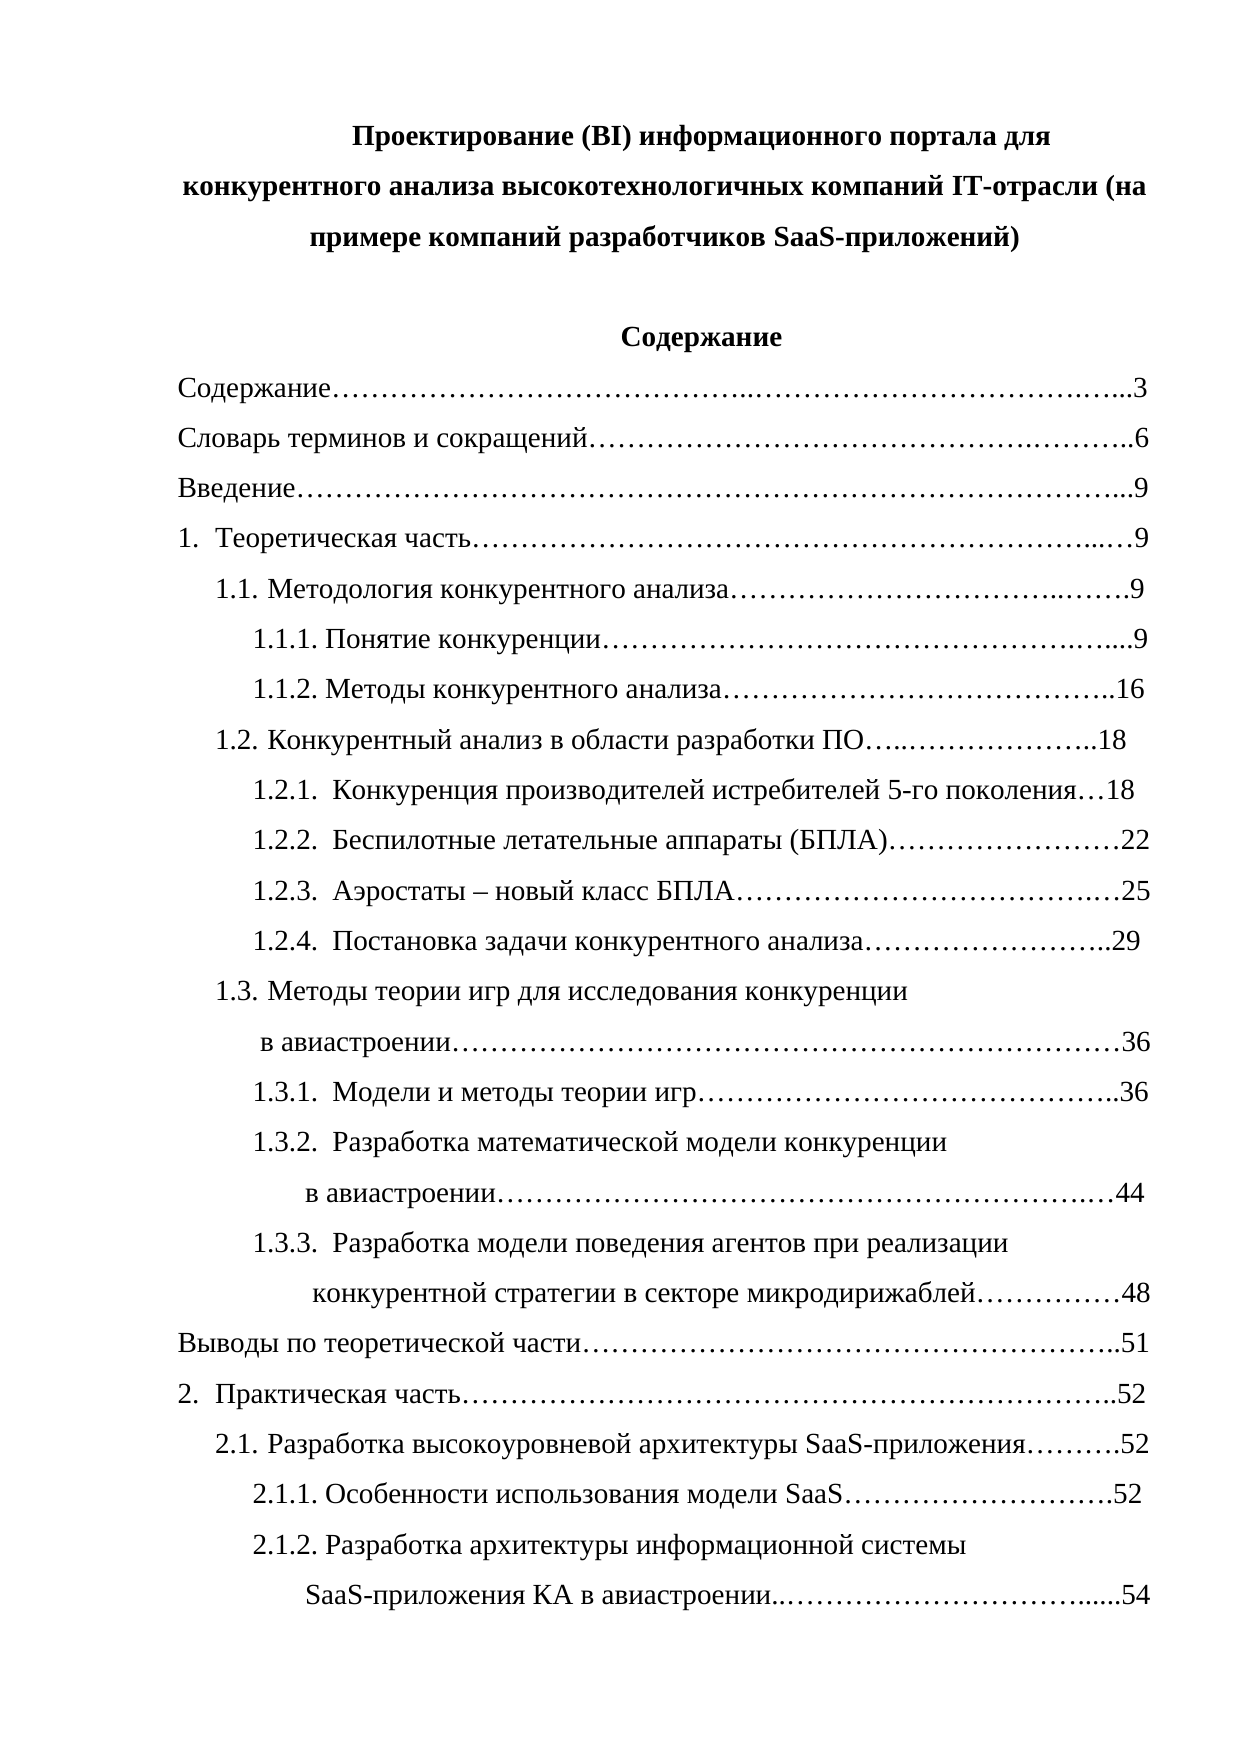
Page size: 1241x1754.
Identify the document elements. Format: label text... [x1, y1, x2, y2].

list Разработка архитектуры информационной системы [252, 1527, 1152, 1560]
list Проектирование (BI) информационного портала для конкурентного анализа высокотехнологичных компаний IT-отрасли (на примере компаний разработчиков SaaS-приложений) [177, 118, 1152, 252]
list Конкурентный анализ в области разработки ПО…..………………..18 [215, 722, 1152, 755]
list Постановка задачи конкурентного анализа……………………..29 [252, 923, 1152, 957]
text Словарь терминов и сокращений……………………………………….………..6 [177, 420, 1152, 453]
text SaaS-приложения КА в авиастроении..…………………………......54 [305, 1577, 1152, 1611]
list Аэростаты – новый класс БПЛА……………………………….…25 [252, 873, 1152, 906]
text в авиастроении……………………………………………………………36 [260, 1024, 1152, 1057]
text Введение…………………………………………………………………………...9 [177, 470, 1152, 504]
list Практическая часть…………………………………………………………..52 [177, 1376, 1152, 1409]
list Беспилотные летательные аппараты (БПЛА)……………………22 [252, 822, 1152, 856]
list Разработка модели поведения агентов при реализации [252, 1225, 1152, 1258]
list Модели и методы теории игр……………………………………..36 [252, 1074, 1152, 1108]
list Разработка математической модели конкуренции [252, 1124, 1152, 1158]
list Методы конкурентного анализа…………………………………..16 [252, 672, 1152, 705]
list Методы теории игр для исследования конкуренции [215, 973, 1152, 1007]
list Содержание [177, 319, 1152, 353]
text в авиастроении…………………………………………………….…44 [305, 1175, 1152, 1208]
text Содержание……………………………………..…………………………….…...3 [177, 370, 1152, 403]
list Разработка высокоуровневой архитектуры SaaS-приложения……….52 [215, 1426, 1152, 1460]
list Конкуренция производителей истребителей 5-го поколения…18 [252, 772, 1152, 806]
list Понятие конкуренции………………………………………….…....9 [252, 621, 1152, 655]
text Выводы по теоретической части………………………………………………..51 [177, 1326, 1152, 1359]
list Особенности использования модели SaaS……………………….52 [252, 1477, 1152, 1510]
list Методология конкурентного анализа……………………………..…….9 [215, 571, 1152, 604]
text конкурентной стратегии в секторе микродирижаблей……………48 [305, 1275, 1152, 1309]
list Теоретическая часть………………………………………………………...…9 [177, 521, 1152, 554]
